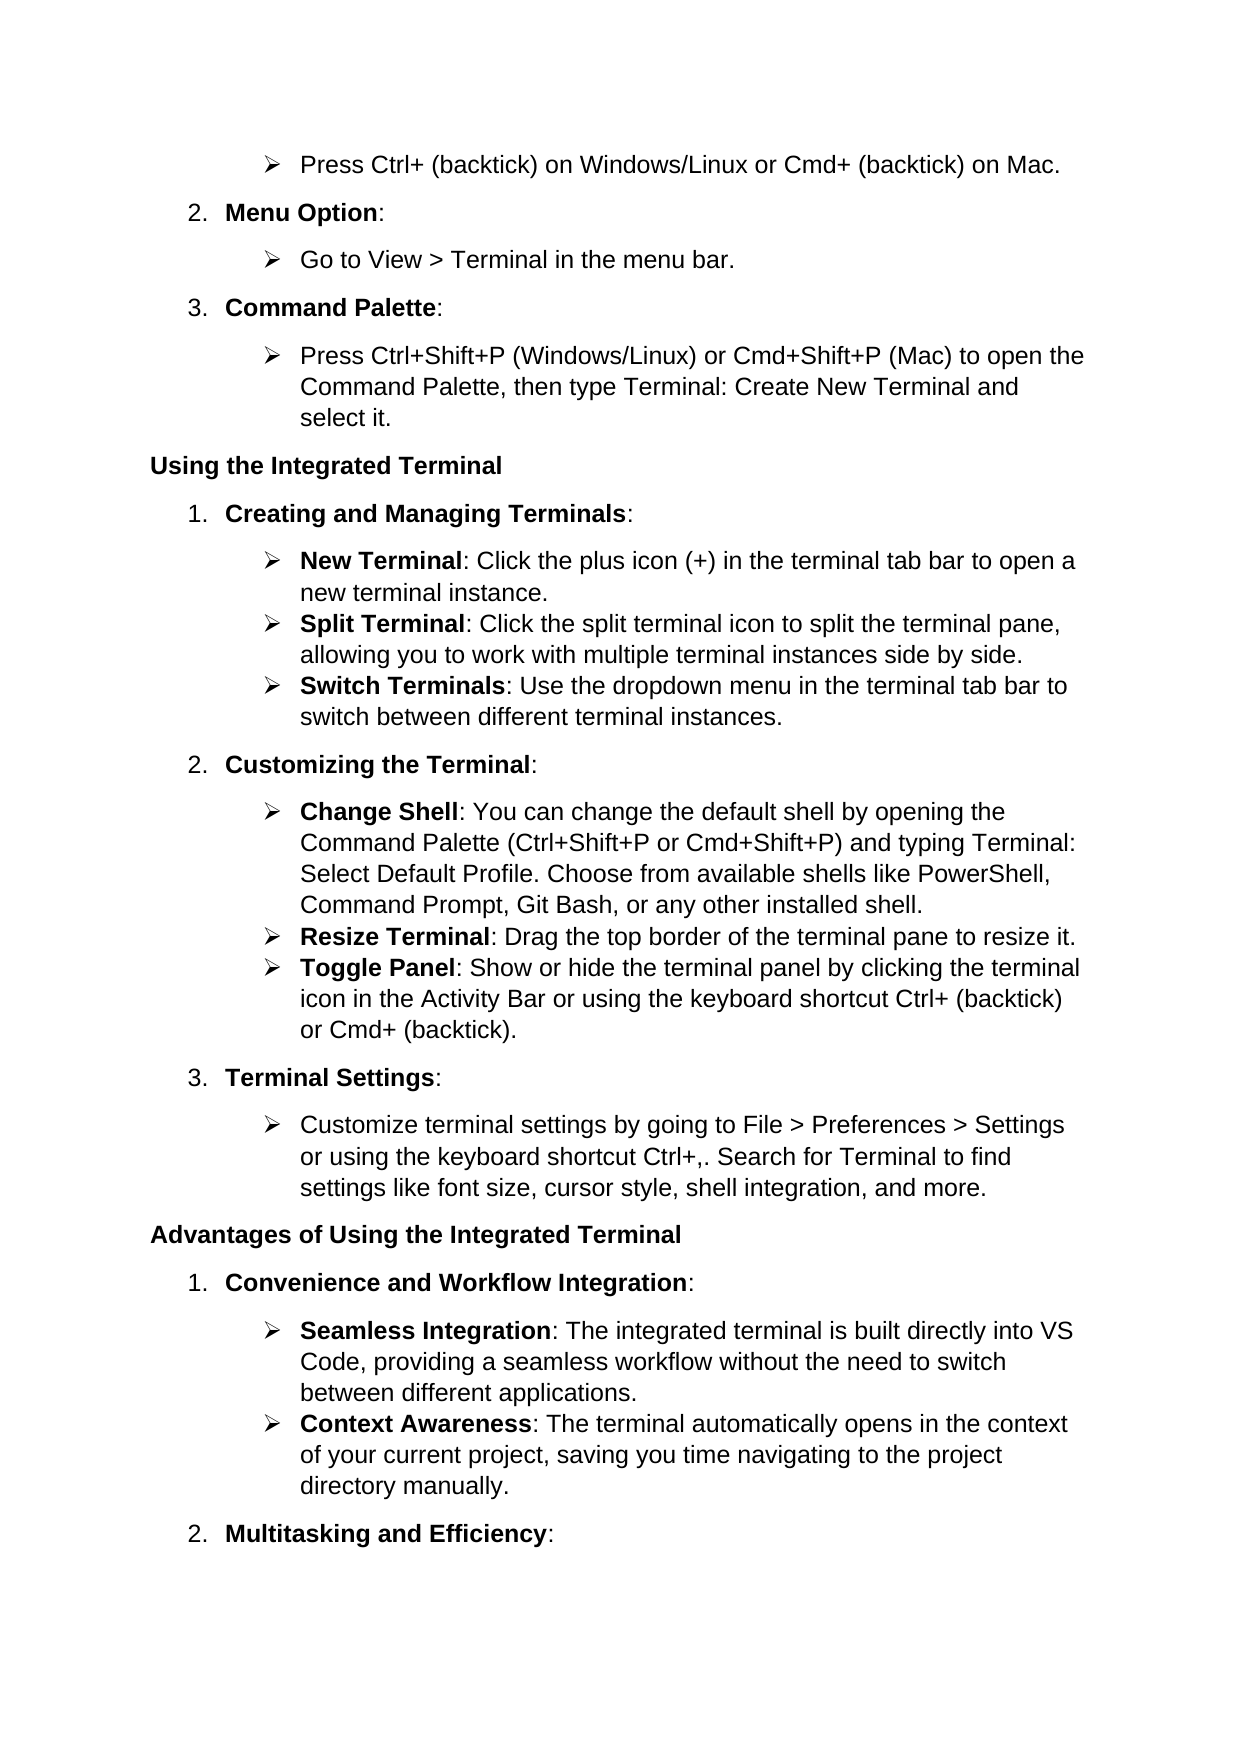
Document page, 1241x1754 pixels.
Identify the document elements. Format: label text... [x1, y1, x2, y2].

list Customize terminal settings by going to File > Preferences > Settings or using the keyboard shortcut Ctrl+,. Search for Terminal to find settings like font size, cursor style, shell integration, and more. [262, 1110, 1090, 1201]
list Command Palette: [187, 293, 1090, 322]
list Seamless Integration: The integrated terminal is built directly into VS Code, providing a seamless workflow without the need to switch between different applications. [262, 1316, 1090, 1407]
list New Terminal: Click the plus icon (+) in the terminal tab bar to open a new terminal instance. [262, 546, 1090, 606]
list Press Ctrl+Shift+P (Windows/Linux) or Cmd+Shift+P (Mac) to open the Command Palette, then type Terminal: Create New Terminal and select it. [262, 341, 1090, 432]
list Resize Terminal: Drag the top border of the terminal pane to resize it. [262, 922, 1090, 950]
list Context Awareness: The terminal automatically opens in the context of your current project, saving you time navigating to the project directory manually. [262, 1409, 1090, 1500]
list Go to View > Terminal in the menu bar. [262, 246, 1090, 274]
list Menu Option: [187, 198, 1090, 227]
list Switch Terminals: Use the dropdown menu in the terminal tab bar to switch between different terminal instances. [262, 671, 1090, 731]
list Press Ctrl+ (backtick) on Windows/Linux or Cmd+ (backtick) on Mac. [262, 150, 1090, 179]
list Terminal Settings: [187, 1063, 1090, 1091]
list Customizing the Terminal: [187, 749, 1090, 778]
list Split Terminal: Click the split terminal icon to split the terminal pane, allowing you to work with multiple terminal instances side by side. [262, 608, 1090, 668]
list Multitasking and Efficiency: [187, 1519, 1090, 1547]
list Change Shell: You can change the default shell by opening the Command Palette (Ctrl+Shift+P or Cmd+Shift+P) and typing Terminal: Select Default Profile. Choose from available shells like PowerShell, Command Prompt, Git Bash, or any other installed shell. [262, 797, 1090, 919]
list Convenience and Workflow Integration: [187, 1268, 1090, 1297]
text Advantages of Using the Integrated Terminal [150, 1220, 1090, 1249]
list Creating and Managing Terminals: [187, 499, 1090, 527]
text Using the Integrated Terminal [150, 451, 1090, 480]
list Toggle Panel: Show or hide the terminal panel by clicking the terminal icon in the Activity Bar or using the keyboard shortcut Ctrl+ (backtick) or Cmd+ (backtick). [262, 953, 1090, 1044]
